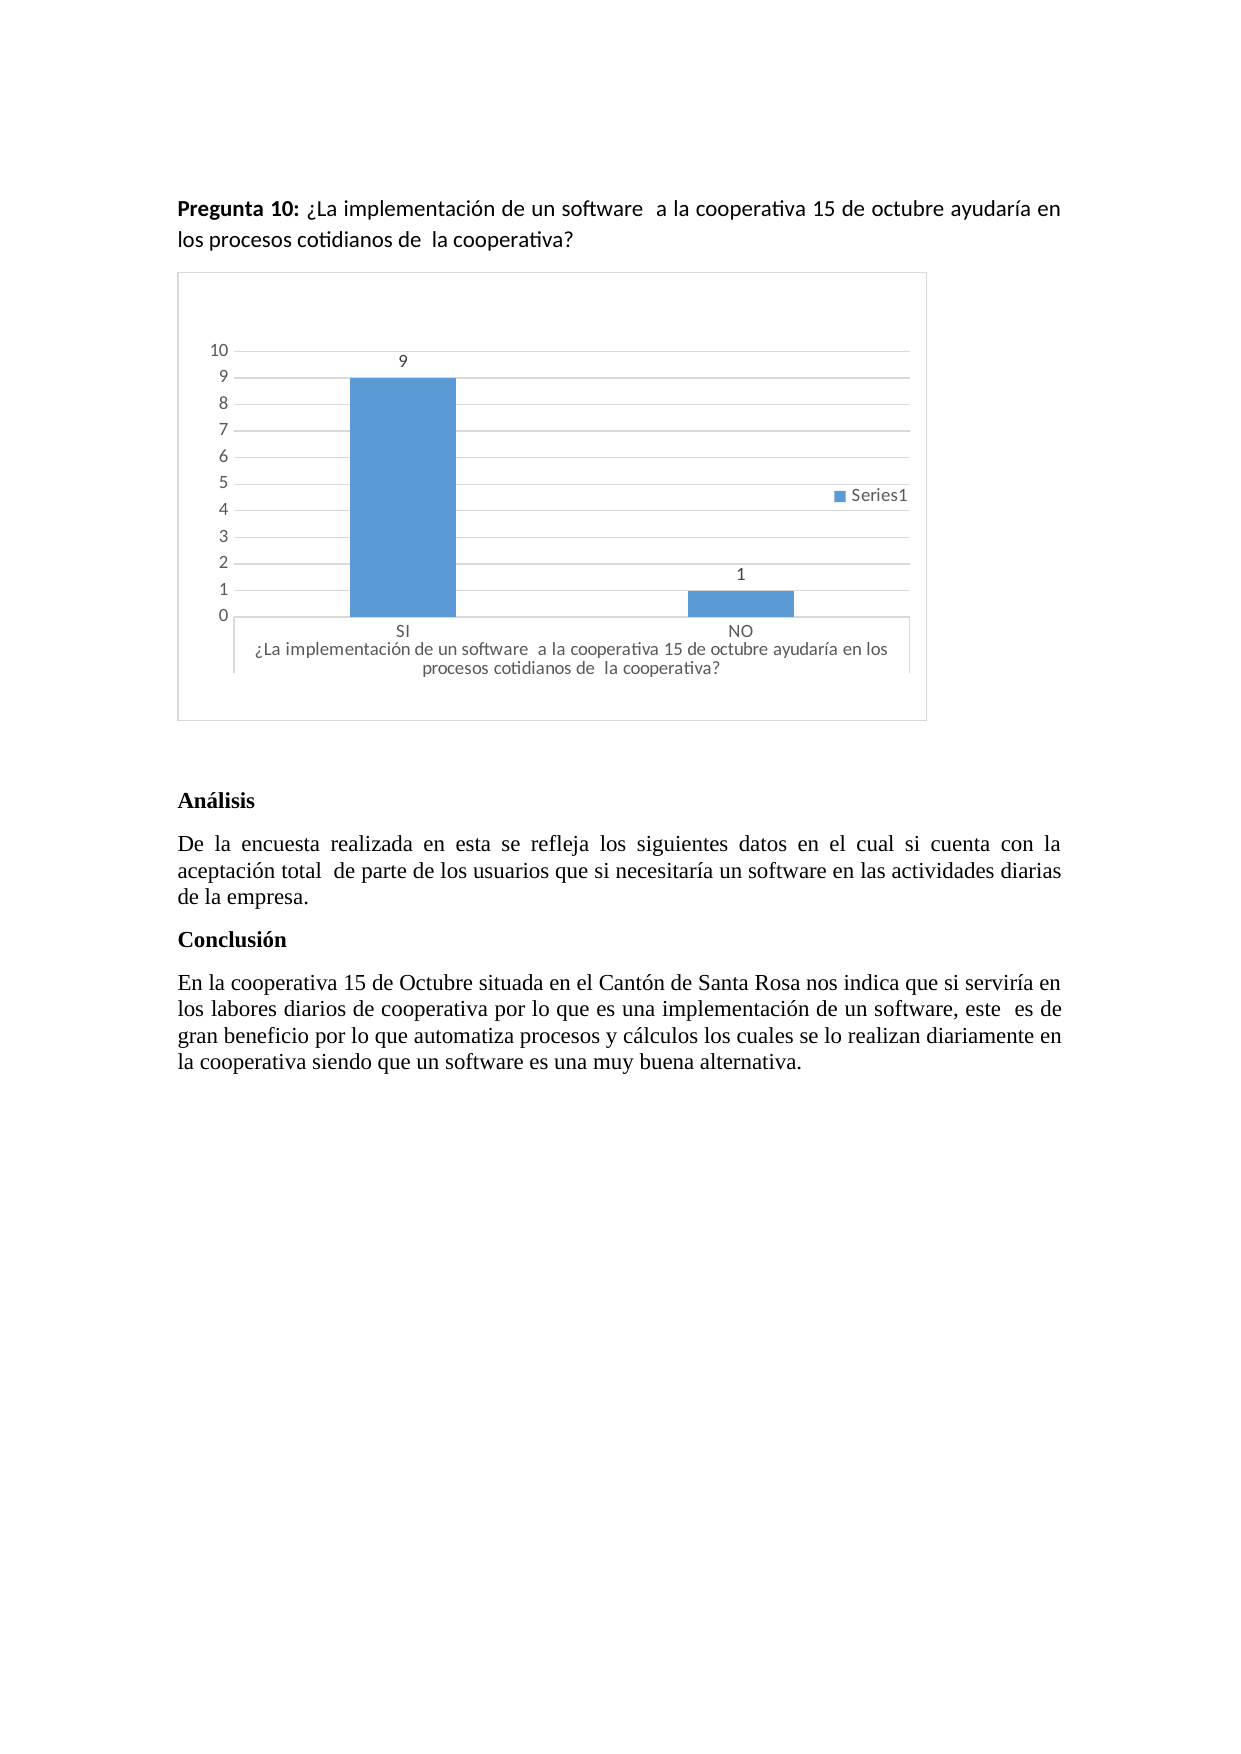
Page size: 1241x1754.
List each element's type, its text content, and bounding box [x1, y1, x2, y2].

text De la encuesta realizada en esta se refleja los siguientes datos en el cual si cuenta con la aceptación total de parte de los usuarios que si necesitaría un software en las actividades diarias de la empresa. [177, 830, 1063, 909]
text En la cooperativa 15 de Octubre situada en el Cantón de Santa Rosa nos indica que si serviría en los labores diarios de cooperativa por lo que es una implementación de un software, este es de gran beneficio por lo que automatiza procesos y cálculos los cuales se lo realizan diariamente en la cooperativa siendo que un software es una muy buena alternativa. [177, 969, 1063, 1074]
text Pregunta 10: ¿La implementación de un software a la cooperativa 15 de octubre ayudaría en los procesos cotidianos de la cooperativa? [177, 194, 1063, 253]
text Conclusión [177, 926, 1063, 952]
text Análisis [177, 787, 1063, 814]
